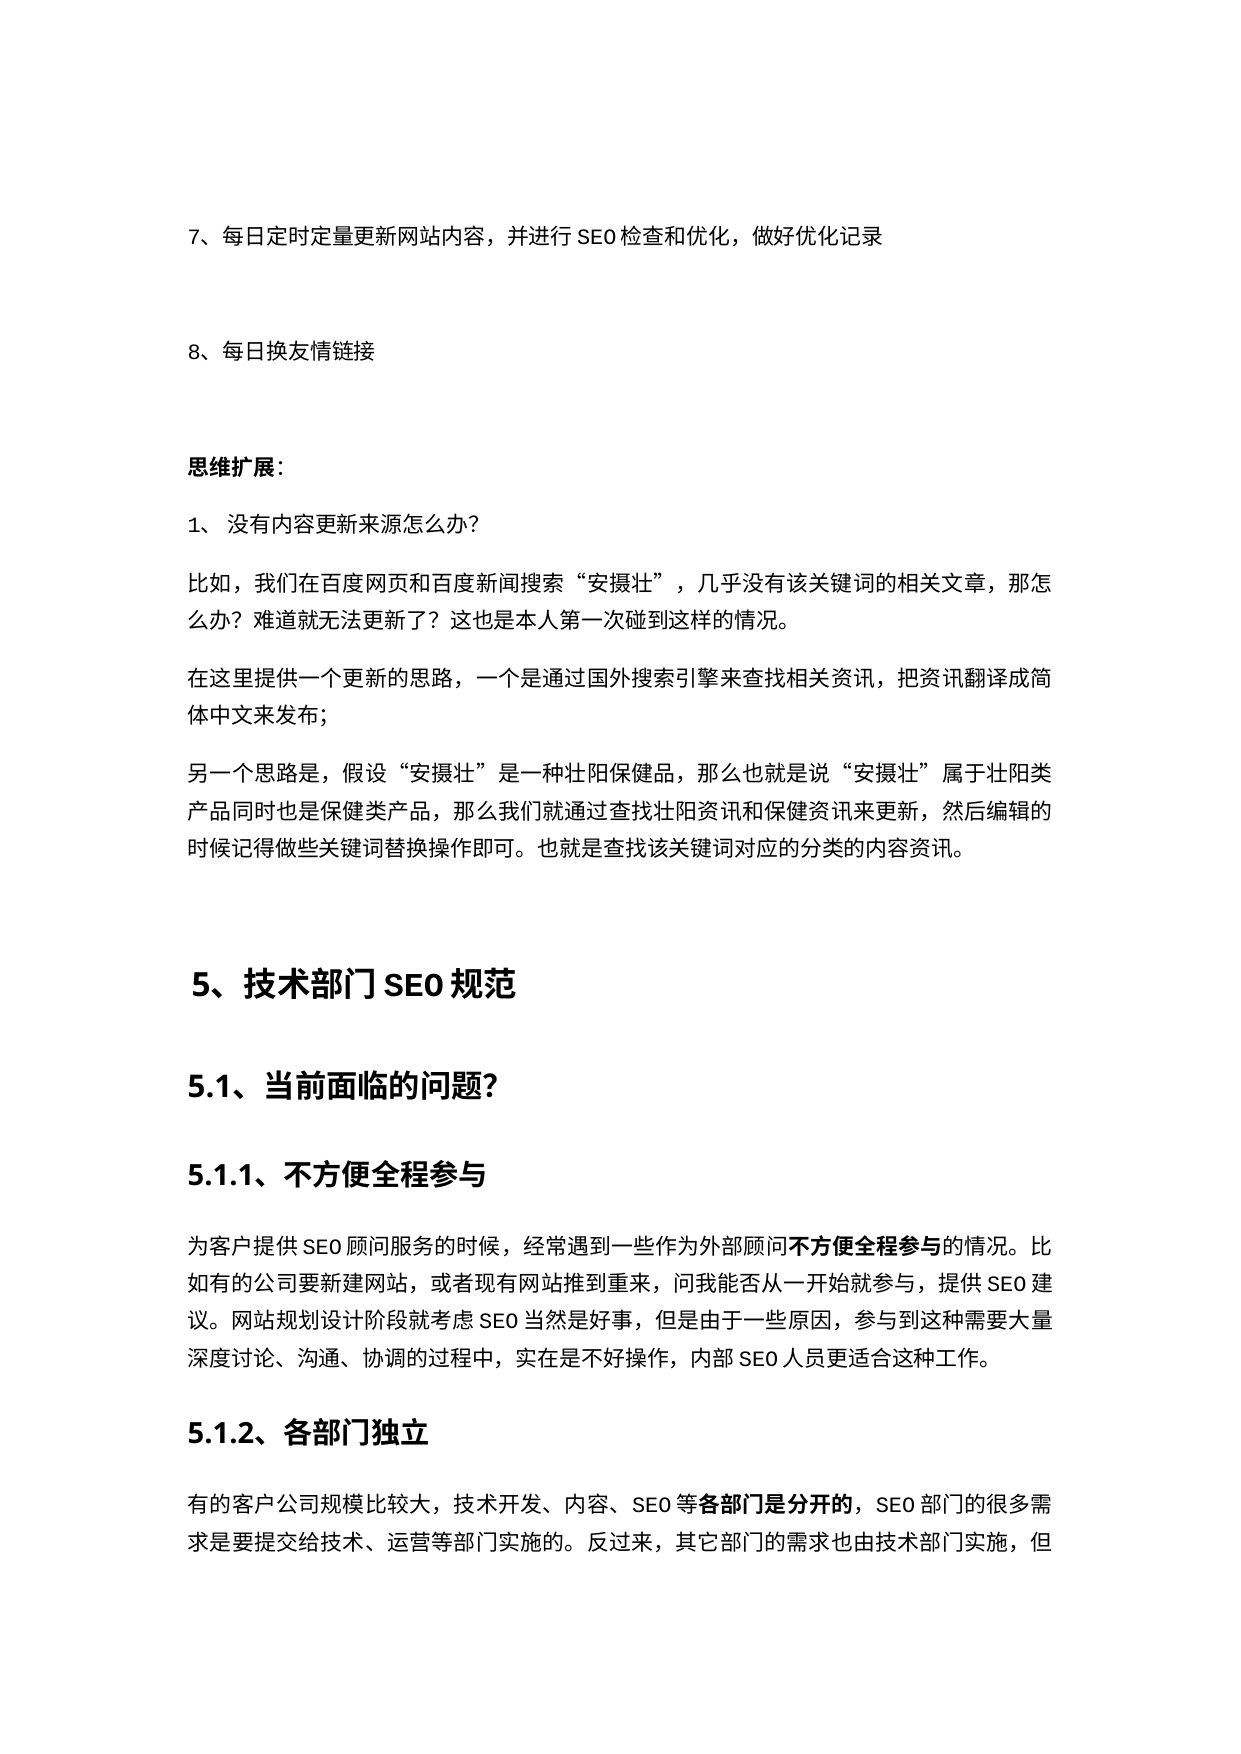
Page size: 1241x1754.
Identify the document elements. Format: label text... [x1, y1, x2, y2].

subtitle 各部门独立 [187, 1399, 1053, 1464]
text 8、每日换友情链接 [187, 334, 1053, 367]
text 在这里提供一个更新的思路，一个是通过国外搜索引擎来查找相关资讯，把资讯翻译成简体中文来发布； [187, 661, 1053, 730]
text 另一个思路是，假设“安摄壮”是一种壮阳保健品，那么也就是说“安摄壮”属于壮阳类产品同时也是保健类产品，那么我们就通过查找壮阳资讯和保健资讯来更新，然后编辑的时候记得做些关键词替换操作即可。也就是查找该关键词对应的分类的内容资讯。 [187, 756, 1053, 863]
text 1、 没有内容更新来源怎么办？ [187, 507, 1053, 540]
subtitle 技术部门SEO规范 [217, 950, 1053, 1015]
text 7、每日定时定量更新网站内容，并进行SEO检查和优化，做好优化记录 [187, 219, 1053, 251]
text 为客户提供SEO顾问服务的时候，经常遇到一些作为外部顾问不方便全程参与的情况。比如有的公司要新建网站，或者现有网站推到重来，问我能否从一开始就参与，提供SEO建议。网站规划设计阶段就考虑SEO当然是好事，但是由于一些原因，参与到这种需要大量深度讨论、沟通、协调的过程中，实在是不好操作，内部SEO人员更适合这种工作。 [187, 1229, 1053, 1373]
subtitle 不方便全程参与 [187, 1141, 1053, 1206]
text 比如，我们在百度网页和百度新闻搜索“安摄壮”，几乎没有该关键词的相关文章，那怎么办？难道就无法更新了？这也是本人第一次碰到这样的情况。 [187, 565, 1053, 635]
text 思维扩展： [187, 449, 1053, 482]
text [187, 1487, 1053, 1557]
subtitle 当前面临的问题？ [187, 1052, 1053, 1117]
